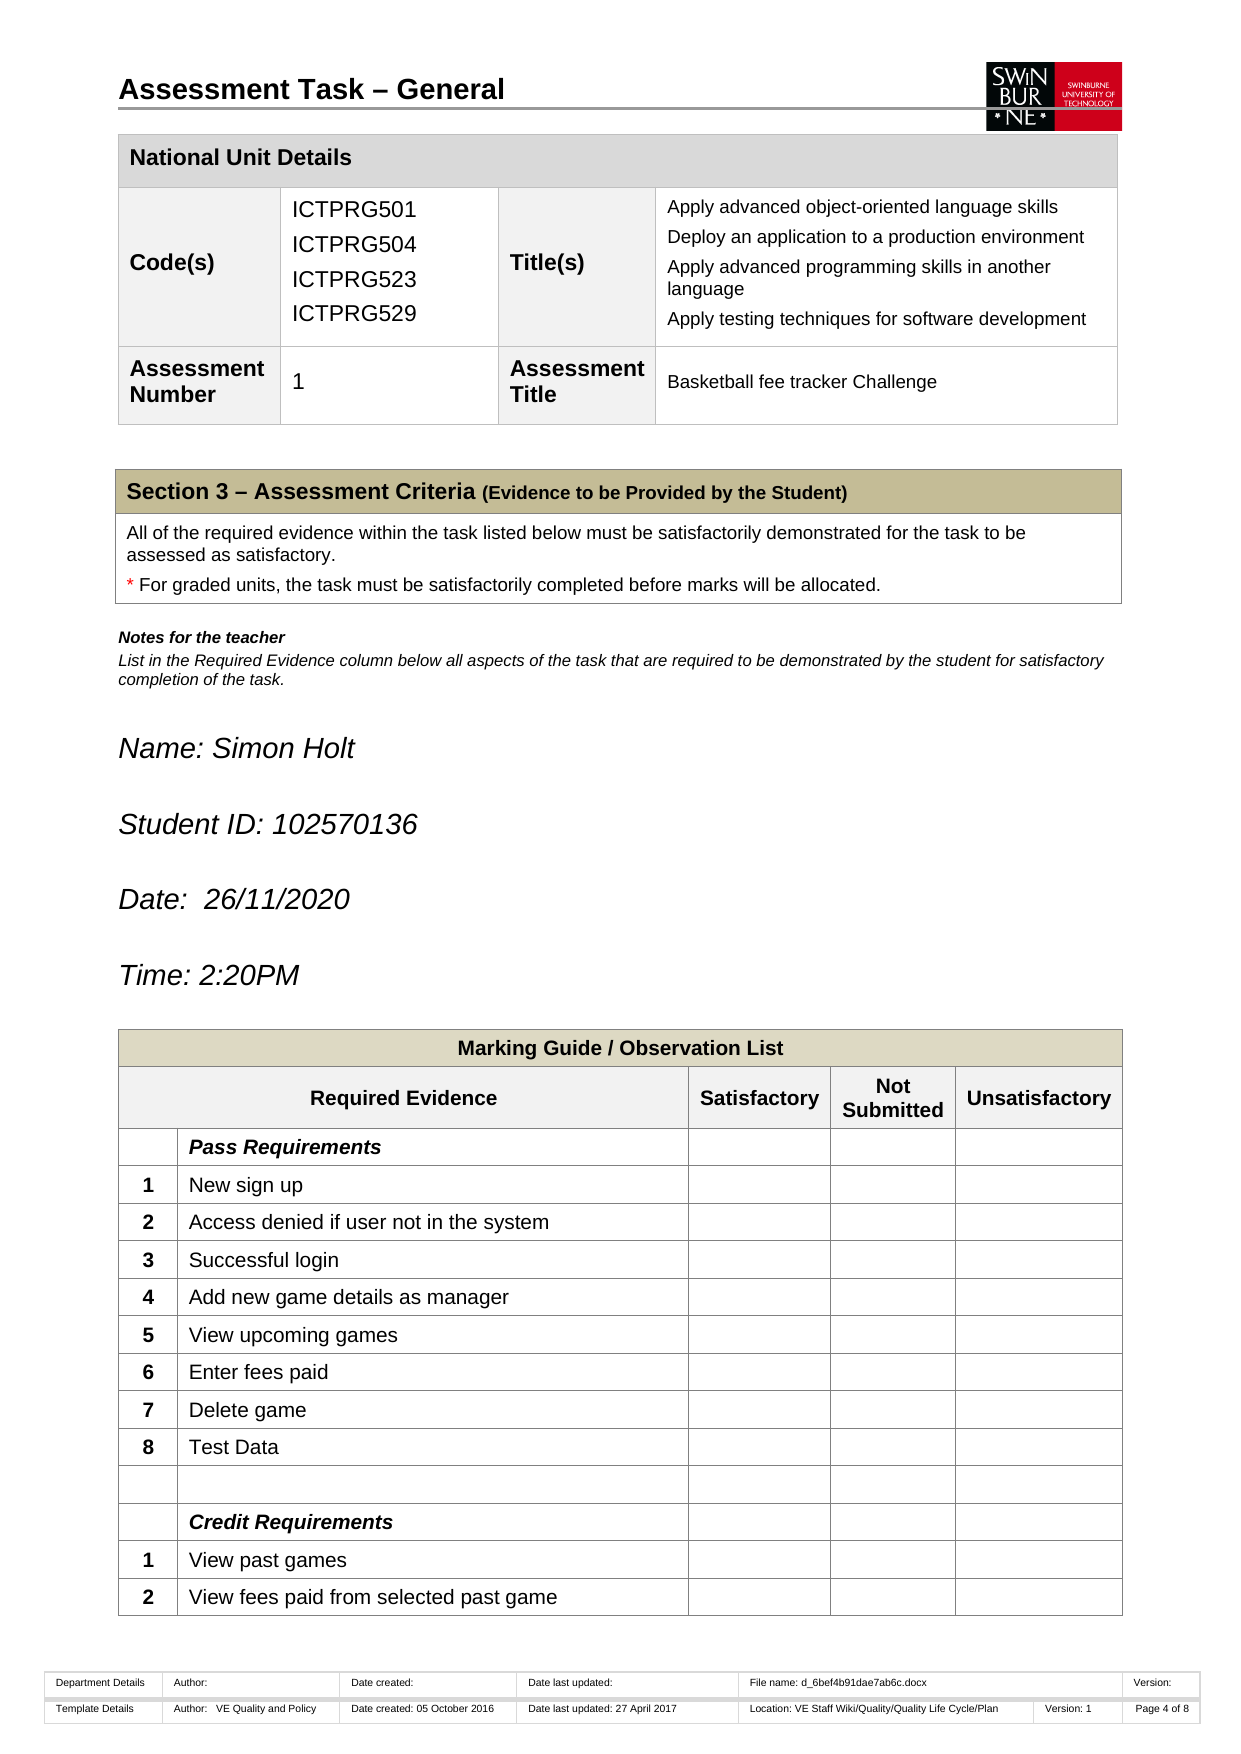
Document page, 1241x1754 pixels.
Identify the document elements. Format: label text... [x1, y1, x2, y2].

table_cell [956, 1579, 1122, 1615]
table_cell [831, 1166, 955, 1203]
text Time: 2:20PM [118, 957, 1122, 991]
text Notes for the teacher [118, 628, 1122, 647]
text Name: Simon Holt [118, 731, 1122, 765]
table_header Section 3 – Assessment Criteria (Evidence to be Provided by the Student) [116, 470, 1121, 513]
table_cell Delete game [178, 1391, 688, 1428]
table_cell [831, 1316, 955, 1353]
table_cell All of the required evidence within the task listed below must be satisfactorily demonstrated for the task to be assessed as satisfactory. * For graded units, the task must be satisfactorily completed before marks will be allocated. [116, 514, 1121, 603]
table_cell Add new game details as manager [178, 1279, 688, 1315]
table_cell [956, 1466, 1122, 1503]
table_cell 7 [119, 1391, 177, 1428]
table_cell [956, 1204, 1122, 1240]
table_cell 1 [119, 1166, 177, 1203]
table_cell [178, 1466, 688, 1503]
table_cell [689, 1541, 830, 1578]
table_cell Successful login [178, 1241, 688, 1278]
table_cell 2 [119, 1204, 177, 1240]
table_cell 8 [119, 1429, 177, 1465]
table_header Marking Guide / Observation List [119, 1030, 1122, 1066]
table_cell [689, 1504, 830, 1540]
table_cell [831, 1241, 955, 1278]
text List in the Required Evidence column below all aspects of the task that are required to be demonstrated by the student for satisfactory completion of the task. [118, 651, 1122, 689]
table_cell [956, 1279, 1122, 1315]
table_cell 2 [119, 1579, 177, 1615]
table_cell [689, 1129, 830, 1165]
table_cell Test Data [178, 1429, 688, 1465]
table_cell [689, 1354, 830, 1390]
picture [986, 62, 1123, 131]
table_cell 1 [119, 1541, 177, 1578]
table_cell Satisfactory [689, 1067, 830, 1128]
table_cell [119, 1466, 177, 1503]
table_cell [831, 1429, 955, 1465]
table_cell [956, 1391, 1122, 1428]
table_cell [831, 1204, 955, 1240]
table_cell [956, 1354, 1122, 1390]
table_cell Credit Requirements [178, 1504, 688, 1540]
table_cell [831, 1391, 955, 1428]
table_cell [956, 1166, 1122, 1203]
table_cell [689, 1391, 830, 1428]
table_cell [956, 1504, 1122, 1540]
table_cell [831, 1129, 955, 1165]
table_cell [689, 1241, 830, 1278]
table_cell [956, 1129, 1122, 1165]
table_cell [689, 1316, 830, 1353]
table_cell [689, 1579, 830, 1615]
table_cell View upcoming games [178, 1316, 688, 1353]
table_cell [956, 1541, 1122, 1578]
table_cell Pass Requirements [178, 1129, 688, 1165]
table_cell [956, 1316, 1122, 1353]
text Date: 26/11/2020 [118, 882, 1122, 916]
table_cell Required Evidence [119, 1067, 688, 1128]
table_cell [831, 1541, 955, 1578]
table_cell [689, 1429, 830, 1465]
text Student ID: 102570136 [118, 807, 1122, 840]
table_cell View past games [178, 1541, 688, 1578]
table_cell 6 [119, 1354, 177, 1390]
table_cell 4 [119, 1279, 177, 1315]
table_cell [689, 1166, 830, 1203]
table_cell [119, 1504, 177, 1540]
table_cell Access denied if user not in the system [178, 1204, 688, 1240]
table_cell [831, 1504, 955, 1540]
table_cell 5 [119, 1316, 177, 1353]
table_cell New sign up [178, 1166, 688, 1203]
table_cell [956, 1429, 1122, 1465]
table_cell [831, 1354, 955, 1390]
table_cell View fees paid from selected past game [178, 1579, 688, 1615]
table_cell Not Submitted [831, 1067, 955, 1128]
table_cell [689, 1204, 830, 1240]
table_cell Unsatisfactory [956, 1067, 1122, 1128]
table_cell Enter fees paid [178, 1354, 688, 1390]
table_cell [689, 1279, 830, 1315]
table_cell [689, 1466, 830, 1503]
table_cell [831, 1466, 955, 1503]
table_cell [831, 1279, 955, 1315]
table_cell [831, 1579, 955, 1615]
table_cell [119, 1129, 177, 1165]
table_cell [956, 1241, 1122, 1278]
table_cell 3 [119, 1241, 177, 1278]
